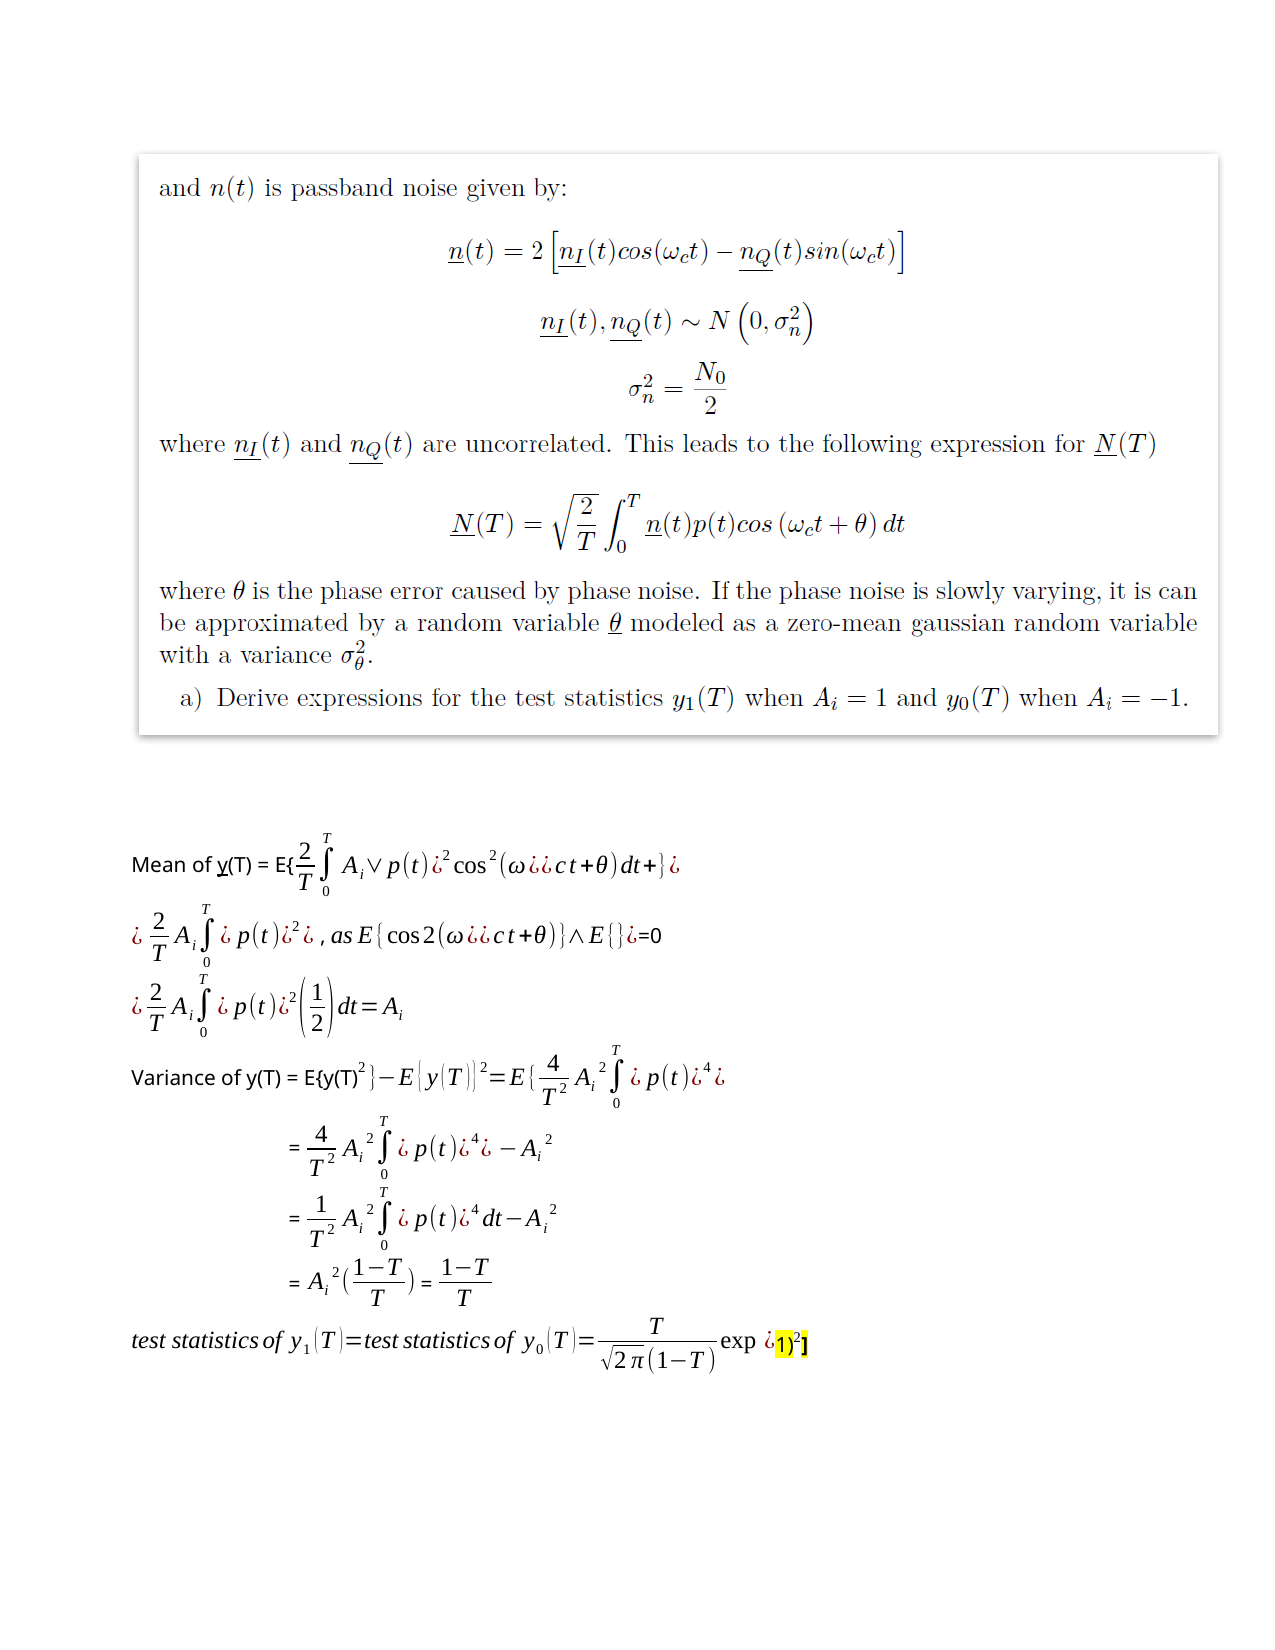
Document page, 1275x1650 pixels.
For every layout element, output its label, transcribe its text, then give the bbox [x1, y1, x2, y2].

text = [131, 1112, 1200, 1183]
text 1)] [131, 1313, 1200, 1375]
text = [131, 1183, 1200, 1254]
text Variance of y(T) = E{y(T) [131, 1041, 1200, 1112]
text = = [131, 1254, 1200, 1313]
text , =0 [131, 900, 1200, 971]
picture [153, 169, 1203, 720]
text Mean of y(T) = E{ [131, 829, 1200, 900]
